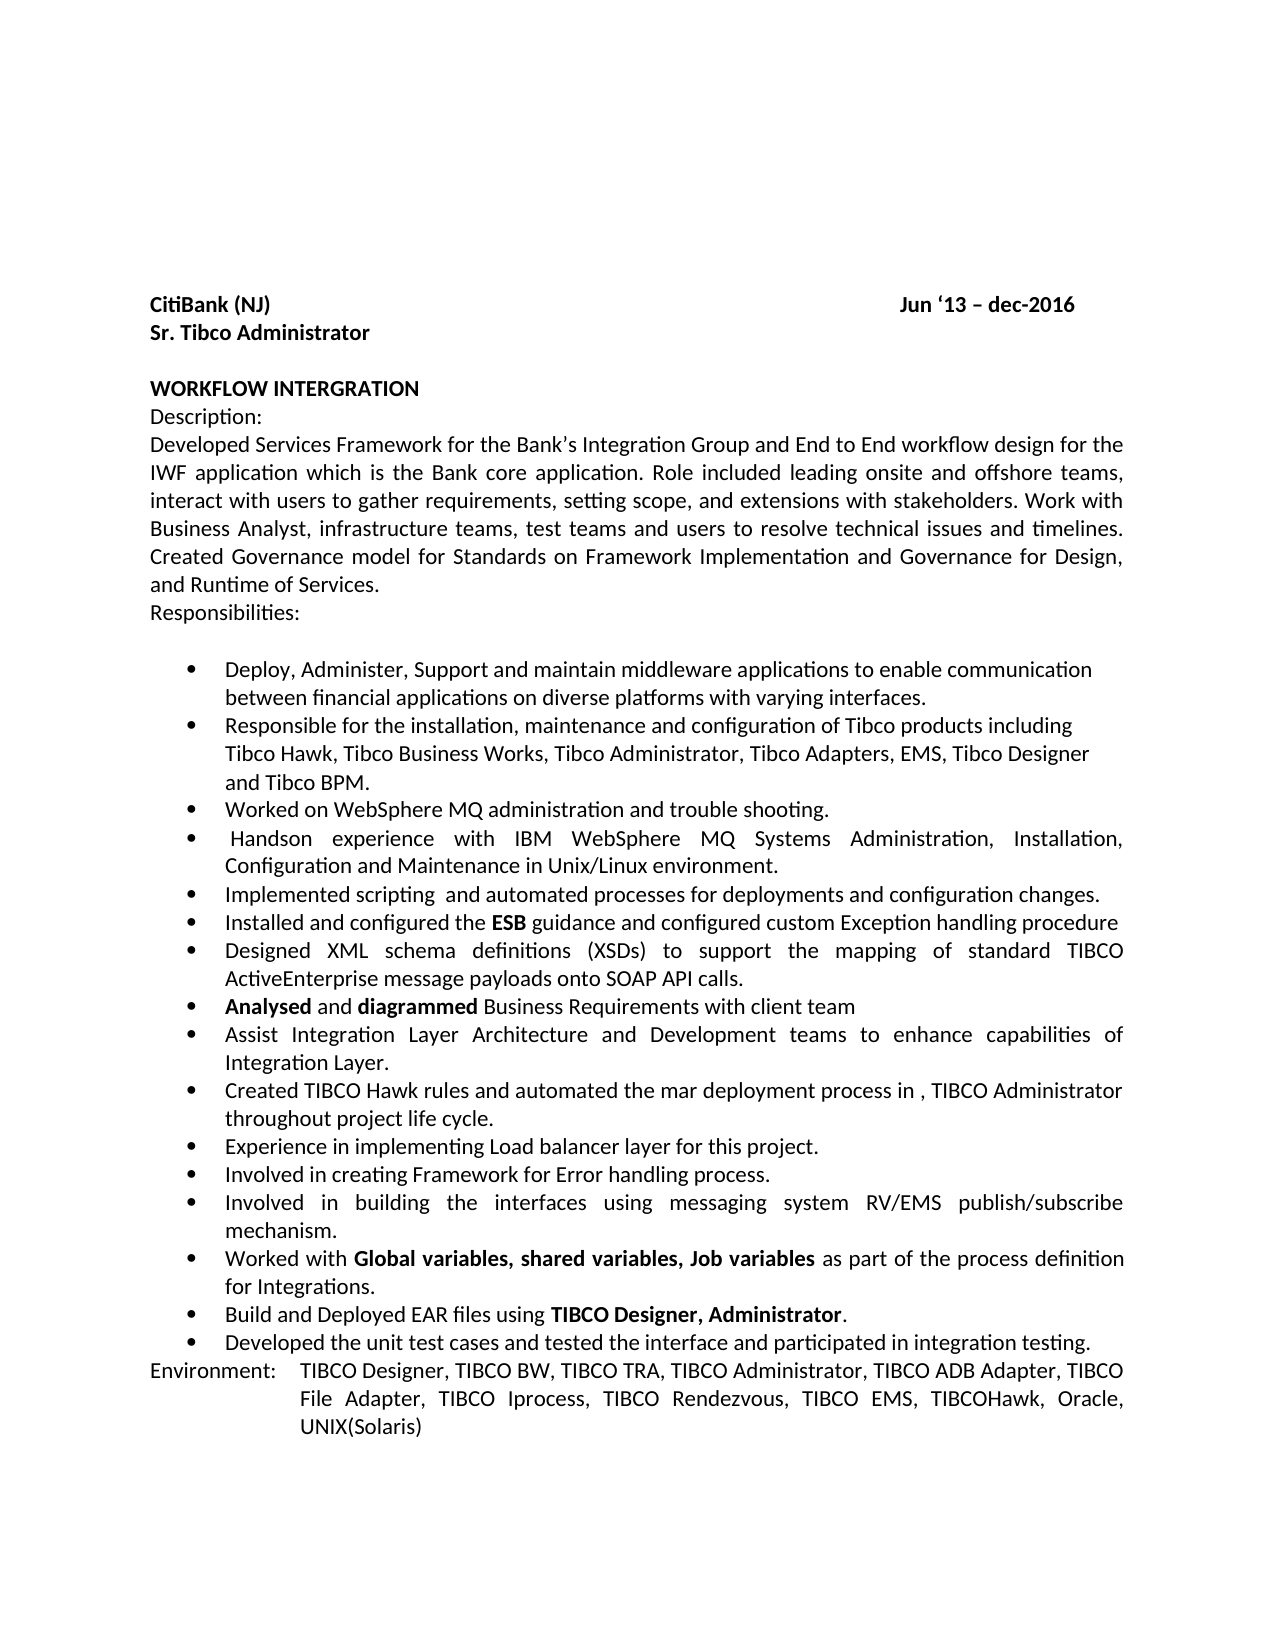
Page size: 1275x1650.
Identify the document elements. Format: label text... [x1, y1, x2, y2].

list Analysed and diagrammed Business Requirements with client team [187, 992, 1125, 1020]
list Worked with Global variables, shared variables, Job variables as part of the process definition for Integrations. [187, 1244, 1125, 1300]
text CitiBank (NJ) Jun ‘13 – dec-2016 [150, 290, 1125, 318]
list Worked on WebSphere MQ administration and trouble shooting. [187, 796, 1125, 824]
list Experience in implementing Load balancer layer for this project. [187, 1132, 1125, 1160]
list Involved in creating Framework for Error handling process. [187, 1160, 1125, 1188]
list Assist Integration Layer Architecture and Development teams to enhance capabilities of Integration Layer. [187, 1020, 1125, 1076]
list Implemented scripting and automated processes for deployments and configuration changes. [187, 880, 1125, 908]
text Description: [150, 402, 1125, 430]
text WORKFLOW INTERGRATION [150, 374, 1125, 402]
list Deploy, Administer, Support and maintain middleware applications to enable communication between financial applications on diverse platforms with varying interfaces. [187, 656, 1125, 712]
list Developed the unit test cases and tested the interface and participated in integration testing. [187, 1328, 1125, 1356]
text Environment: TIBCO Designer, TIBCO BW, TIBCO TRA, TIBCO Administrator, TIBCO ADB Adapter, TIBCO File Adapter, TIBCO Iprocess, TIBCO Rendezvous, TIBCO EMS, TIBCOHawk, Oracle, UNIX(Solaris) [150, 1356, 1125, 1440]
list Involved in building the interfaces using messaging system RV/EMS publish/subscribe mechanism. [187, 1188, 1125, 1244]
list Installed and configured the ESB guidance and configured custom Exception handling procedure [187, 908, 1125, 936]
text Developed Services Framework for the Bank’s Integration Group and End to End workflow design for the IWF application which is the Bank core application. Role included leading onsite and offshore teams, interact with users to gather requirements, setting scope, and extensions with stakeholders. Work with Business Analyst, infrastructure teams, test teams and users to resolve technical issues and timelines. Created Governance model for Standards on Framework Implementation and Governance for Design, and Runtime of Services. [150, 430, 1125, 598]
list Handson experience with IBM WebSphere MQ Systems Administration, Installation, Configuration and Maintenance in Unix/Linux environment. [187, 824, 1125, 880]
list Created TIBCO Hawk rules and automated the mar deployment process in , TIBCO Administrator throughout project life cycle. [187, 1076, 1125, 1132]
text Sr. Tibco Administrator [150, 318, 1125, 346]
text Responsibilities: [150, 598, 1125, 626]
list Build and Deployed EAR files using TIBCO Designer, Administrator. [187, 1300, 1125, 1328]
list Responsible for the installation, maintenance and configuration of Tibco products including Tibco Hawk, Tibco Business Works, Tibco Administrator, Tibco Adapters, EMS, Tibco Designer and Tibco BPM. [187, 712, 1125, 796]
list Designed XML schema definitions (XSDs) to support the mapping of standard TIBCO ActiveEnterprise message payloads onto SOAP API calls. [187, 936, 1125, 992]
